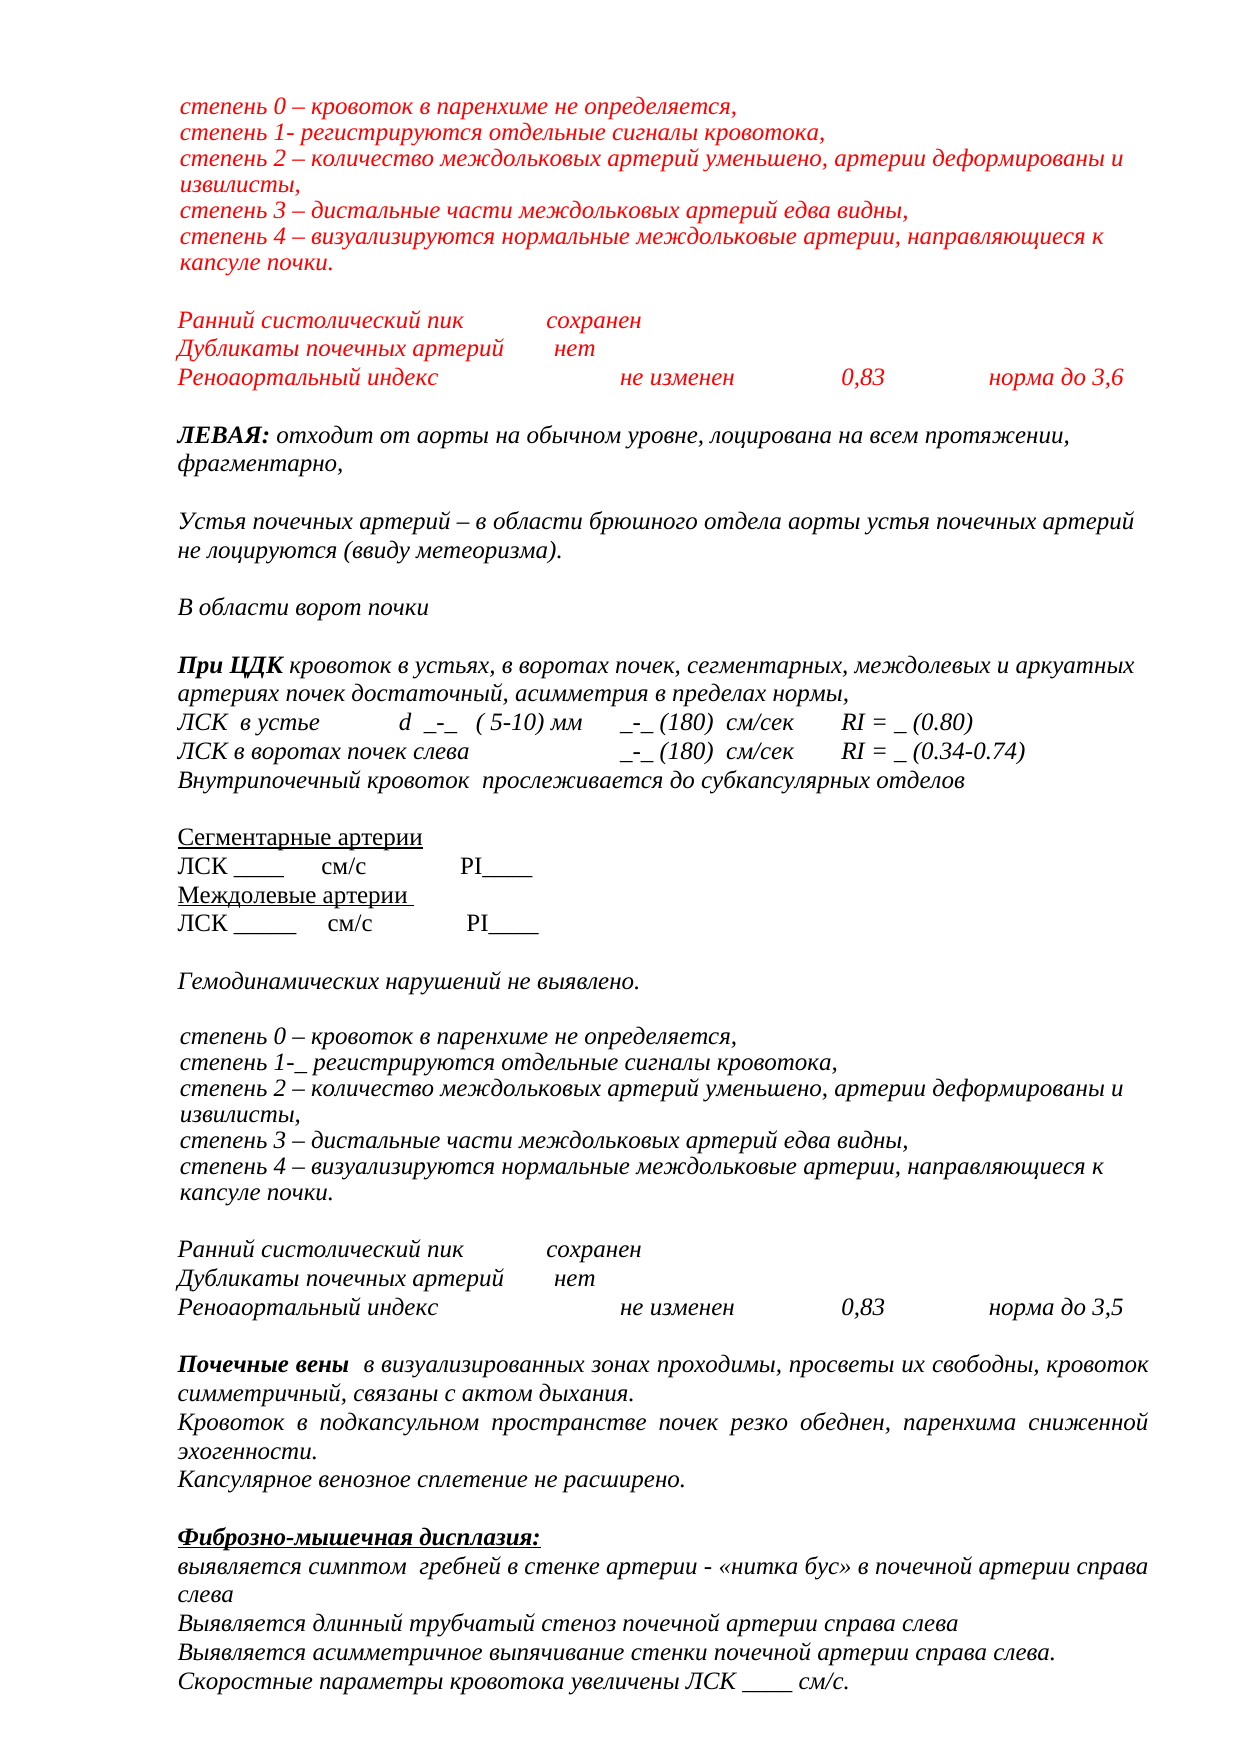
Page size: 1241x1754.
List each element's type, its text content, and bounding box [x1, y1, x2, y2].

text степень 2 – количество междольковых артерий уменьшено, артерии деформированы и извилисты, [179, 1076, 1129, 1128]
text Реноаортальный индекс не изменен 0,83 норма до 3,5 [177, 1292, 1152, 1321]
text степень 2 – количество междольковых артерий уменьшено, артерии деформированы и извилисты, [179, 146, 1129, 198]
text ЛСК в воротах почек слева _-_ (180) см/сек RI = _ (0.34-0.74) [177, 736, 1152, 765]
text Выявляется асимметричное выпячивание стенки почечной артерии справа слева. [177, 1637, 1152, 1666]
text Капсулярное венозное сплетение не расширено. [177, 1464, 1152, 1493]
text Ранний систолический пик сохранен [177, 305, 1152, 333]
text Дубликаты почечных артерий нет [177, 1263, 1152, 1292]
text Почечные вены в визуализированных зонах проходимы, просветы их свободны, кровоток симметричный, связаны с актом дыхания. [177, 1349, 1152, 1407]
text Дубликаты почечных артерий нет [177, 333, 1152, 362]
text степень 0 – кровоток в паренхиме не определяется, [179, 94, 1129, 120]
text Внутрипочечный кровоток прослеживается до субкапсулярных отделов [177, 765, 1152, 793]
text выявляется симптом гребней в стенке артерии - «нитка бус» в почечной артерии справа слева [177, 1551, 1152, 1608]
text Кровоток в подкапсульном пространстве почек резко обеднен, паренхима сниженной эхогенности. [177, 1407, 1152, 1464]
text Левая: отходит от аорты на обычном уровне, лоцирована на всем протяжении, фрагментарно, [177, 420, 1152, 477]
text Гемодинамических нарушений не выявлено. [177, 966, 1152, 995]
text степень 4 – визуализируются нормальные междольковые артерии, направляющиеся к капсуле почки. [179, 1154, 1129, 1206]
text степень 3 – дистальные части междольковых артерий едва видны, [179, 1128, 1129, 1154]
text степень 4 – визуализируются нормальные междольковые артерии, направляющиеся к капсуле почки. [179, 224, 1129, 276]
text Реноаортальный индекс не изменен 0,83 норма до 3,6 [177, 362, 1152, 391]
text степень 0 – кровоток в паренхиме не определяется, [179, 1023, 1129, 1049]
text ЛСК ____ см/с PI____ [177, 851, 1152, 880]
text степень 3 – дистальные части междольковых артерий едва видны, [179, 198, 1129, 224]
text ЛСК _____ см/с PI____ [177, 908, 1152, 937]
text В области ворот почки [177, 592, 1152, 621]
text Междолевые артерии [177, 880, 1152, 908]
text степень 1- регистрируются отдельные сигналы кровотока, [179, 120, 1129, 146]
text Выявляется длинный трубчатый стеноз почечной артерии справа слева [177, 1608, 1152, 1637]
text степень 1-_ регистрируются отдельные сигналы кровотока, [179, 1049, 1129, 1076]
text Ранний систолический пик сохранен [177, 1234, 1152, 1263]
text Скоростные параметры кровотока увеличены ЛСК ____ см/с. [177, 1666, 1152, 1694]
text Сегментарные артерии [177, 822, 1152, 851]
text Фиброзно-мышечная дисплазия: [177, 1522, 1152, 1551]
text ЛСК в устье d _-_ ( 5-10) мм _-_ (180) см/сек RI = _ (0.80) [177, 707, 1152, 736]
text При ЦДК кровоток в устьях, в воротах почек, сегментарных, междолевых и аркуатных артериях почек достаточный, асимметрия в пределах нормы, [177, 650, 1152, 707]
text Устья почечных артерий – в области брюшного отдела аорты устья почечных артерий не лоцируются (ввиду метеоризма). [177, 506, 1152, 563]
